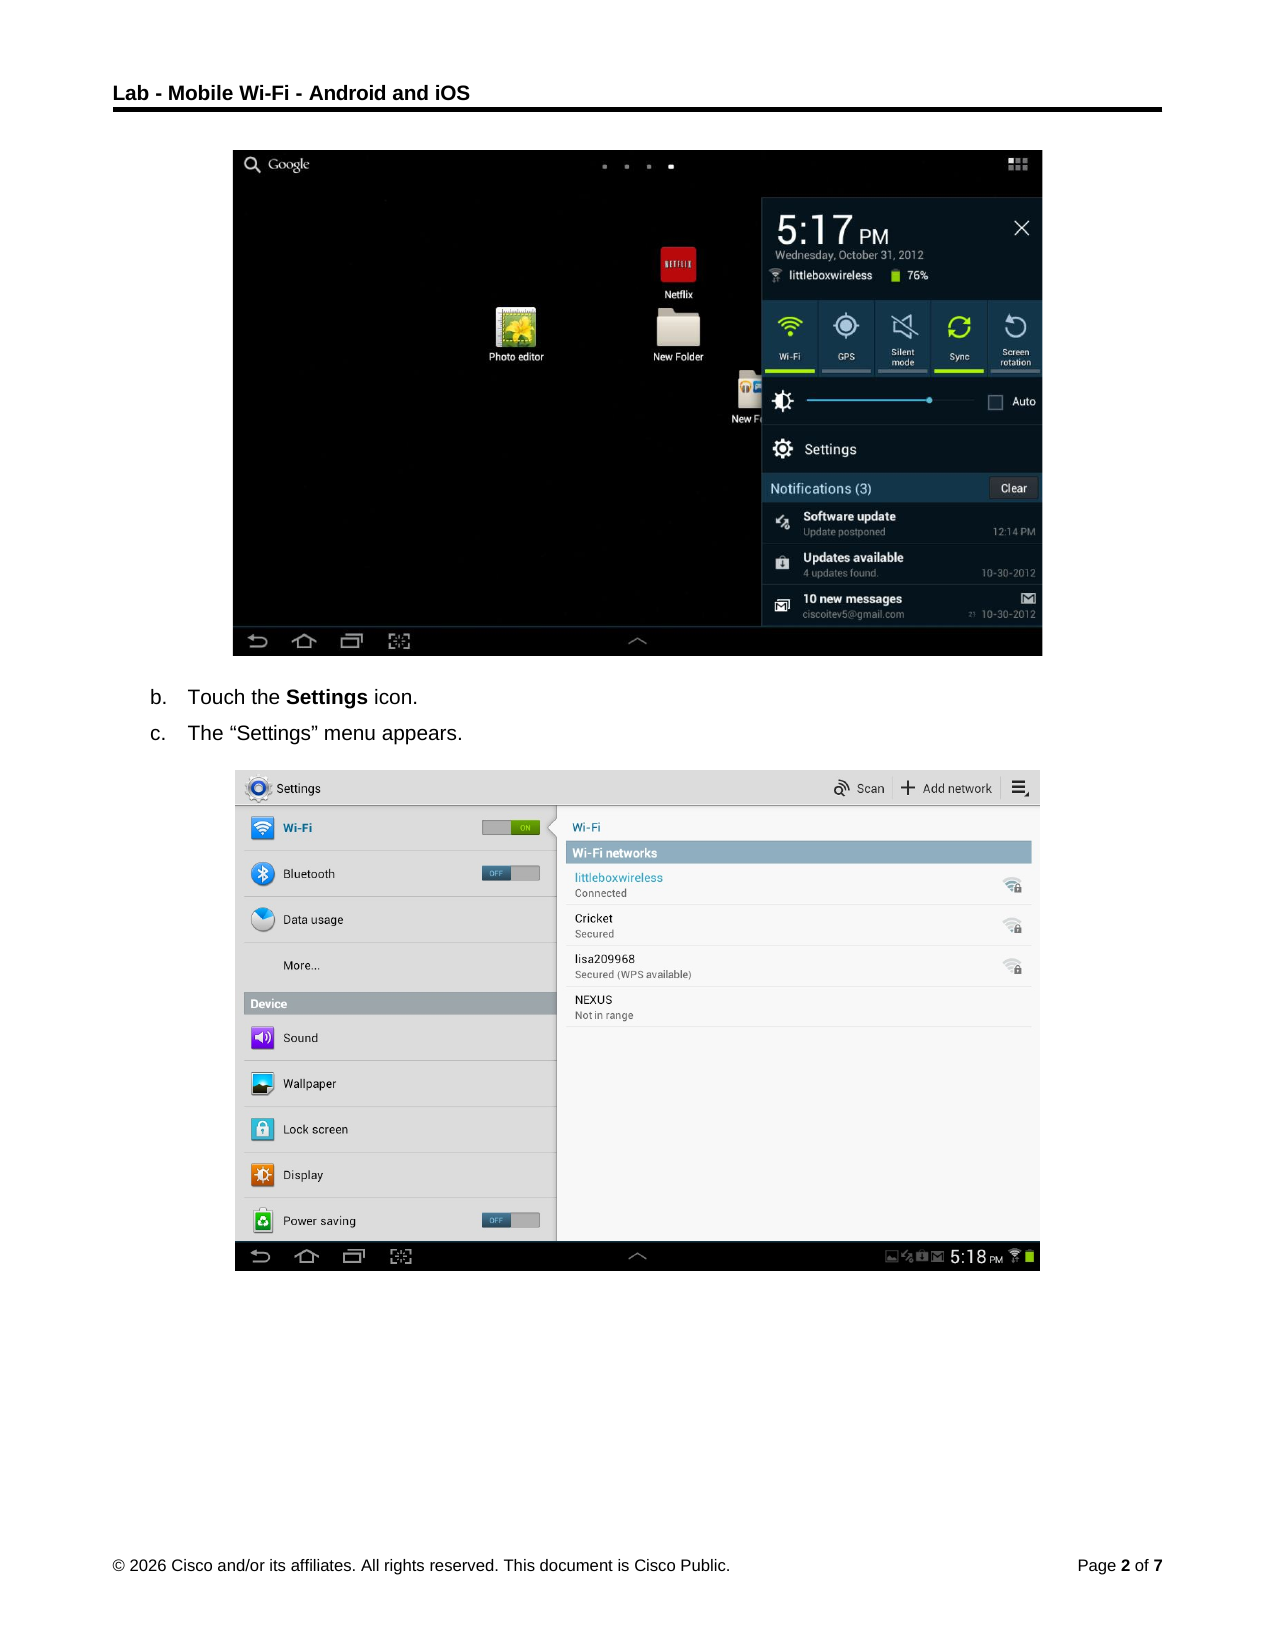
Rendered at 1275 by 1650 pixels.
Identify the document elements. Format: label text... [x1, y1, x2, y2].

picture [232, 150, 1043, 656]
text The “Settings” menu appears. [150, 721, 1162, 745]
text Touch the Settings icon. [150, 685, 1162, 709]
picture [235, 770, 1040, 1271]
